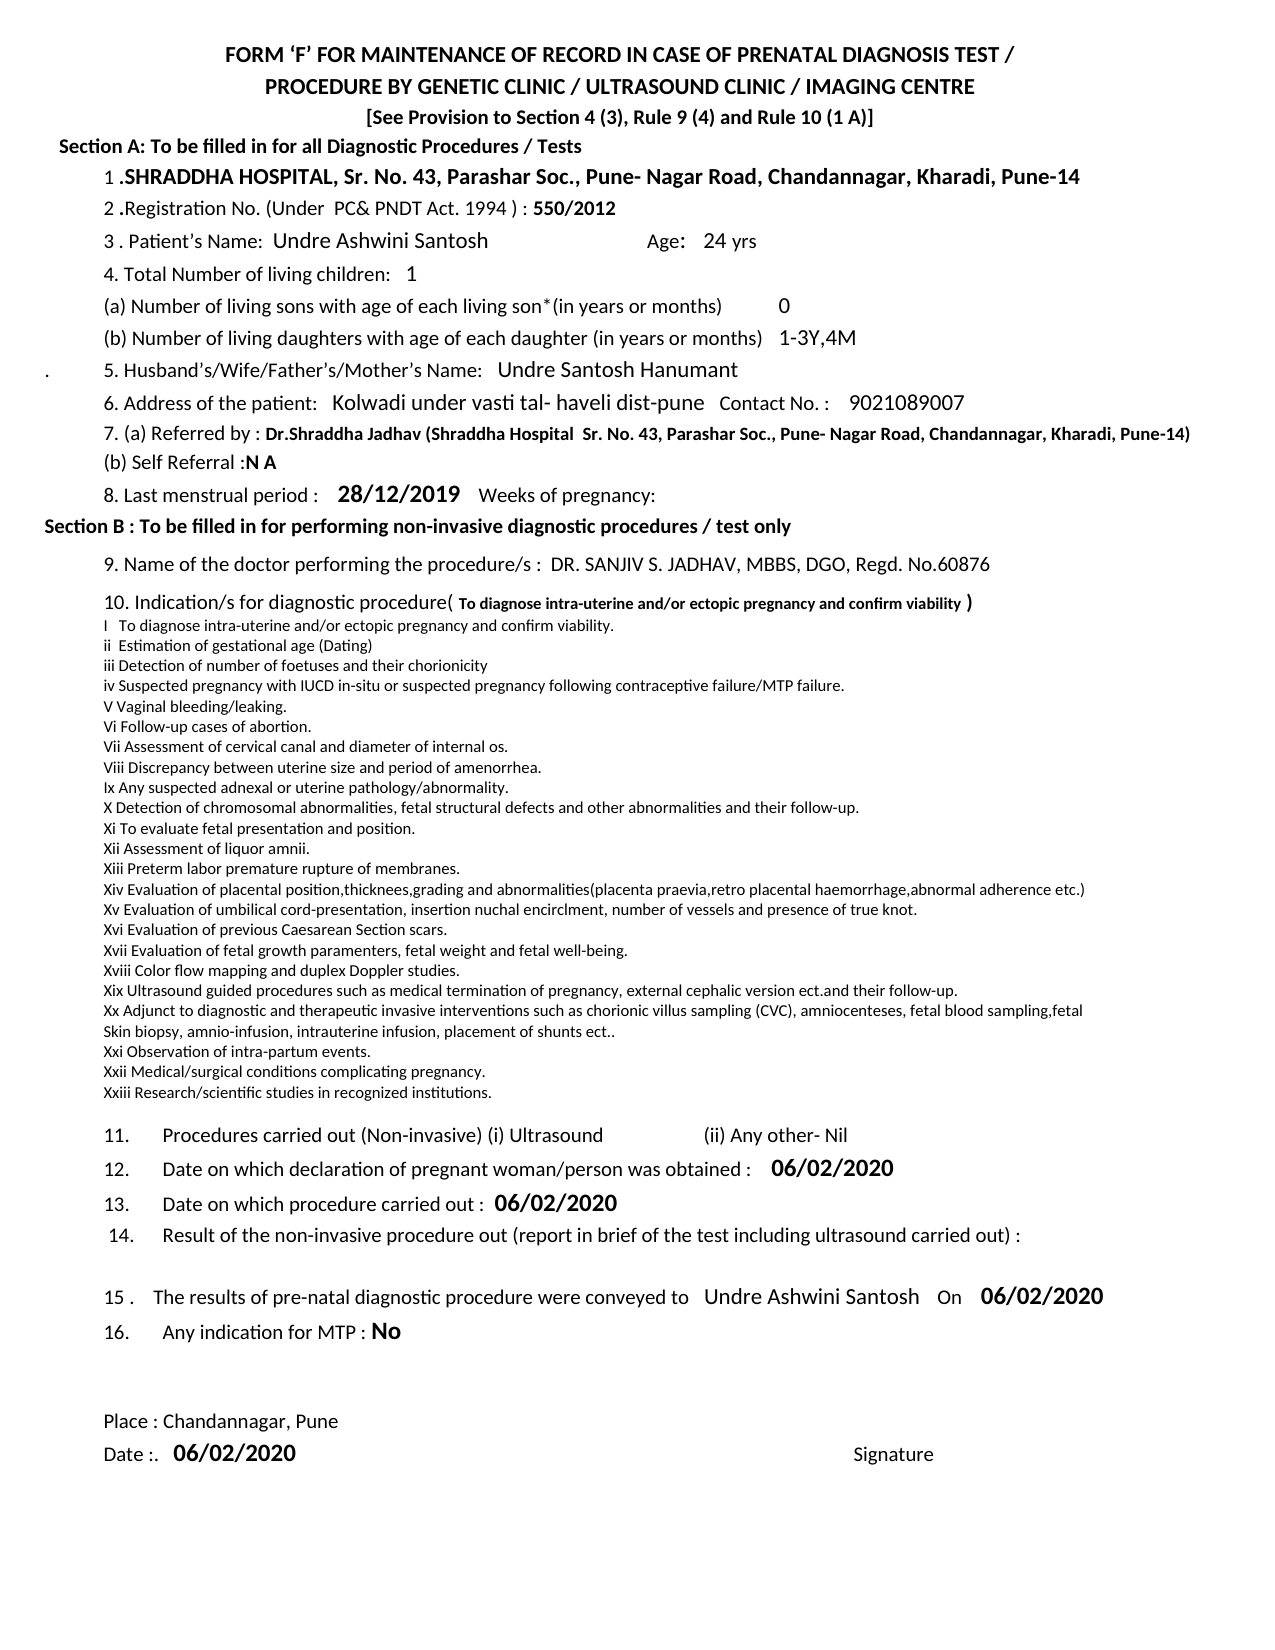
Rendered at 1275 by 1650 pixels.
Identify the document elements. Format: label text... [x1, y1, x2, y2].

text 3 . Patient’s Name: Age: yrs [44, 224, 1166, 254]
text Xxii Medical/surgical conditions complicating pregnancy. [0, 1062, 1275, 1082]
text 2 .Registration No. (Under PC& PNDT Act. 1994 ) : 550/2012 [44, 195, 1196, 220]
text 7. (a) Referred by : Dr.Shraddha Jadhav (Shraddha Hospital Sr. No. 43, Parashar Soc., Pune- Nagar Road, Chandannagar, Kharadi, Pune-14) [44, 420, 1255, 445]
text I To diagnose intra-uterine and/or ectopic pregnancy and confirm viability. [75, 615, 1255, 635]
text Xv Evaluation of umbilical cord-presentation, insertion nuchal encirclment, number of vessels and presence of true knot. [0, 899, 1275, 919]
text X Detection of chromosomal abnormalities, fetal structural defects and other abnormalities and their follow-up. [0, 798, 1196, 818]
text Skin biopsy, amnio-infusion, intrauterine infusion, placement of shunts ect.. [0, 1021, 1275, 1041]
text 6. Address of the patient: Contact No. : [103, 388, 1255, 416]
text Vii Assessment of cervical canal and diameter of internal os. [0, 737, 1196, 757]
text Vi Follow-up cases of abortion. [0, 716, 1196, 737]
text 13. Date on which procedure carried out : [0, 1187, 1275, 1217]
text Xii Assessment of liquor amnii. [0, 838, 1196, 858]
text [See Provision to Section 4 (3), Rule 9 (4) and Rule 10 (1 A)] [44, 104, 1196, 129]
text 10. Indication/s for diagnostic procedure( To diagnose intra-uterine and/or ectopic pregnancy and confirm viability ) [75, 589, 1255, 615]
text Section A: To be filled in for all Diagnostic Procedures / Tests [44, 133, 1196, 159]
text 9. Name of the doctor performing the procedure/s : DR. SANJIV S. JADHAV, MBBS, DGO, Regd. No.60876 [0, 551, 1255, 577]
text Place : Chandannagar, Pune [0, 1408, 1275, 1434]
text FORM ‘F’ FOR MAINTENANCE OF RECORD IN CASE OF PRENATAL DIAGNOSIS TEST / [44, 40, 1196, 68]
text . 5. Husband’s/Wife/Father’s/Mother’s Name: [44, 355, 1255, 383]
text iii Detection of number of foetuses and their chorionicity [0, 655, 1196, 676]
text (b) Number of living daughters with age of each daughter (in years or months) [44, 323, 1255, 351]
text 15 . The results of pre-natal diagnostic procedure were conveyed to On [0, 1280, 1275, 1311]
text 14. Result of the non-invasive procedure out (report in brief of the test including ultrasound carried out) : [103, 1222, 1226, 1247]
text Ix Any suspected adnexal or uterine pathology/abnormality. [0, 777, 1196, 798]
text Xvii Evaluation of fetal growth paramenters, fetal weight and fetal well-being. [0, 940, 1275, 960]
text 12. Date on which declaration of pregnant woman/person was obtained : [0, 1152, 1275, 1182]
text PROCEDURE BY GENETIC CLINIC / ULTRASOUND CLINIC / IMAGING CENTRE [44, 72, 1196, 100]
text Xix Ultrasound guided procedures such as medical termination of pregnancy, external cephalic version ect.and their follow-up. [0, 980, 1275, 1001]
text 11. Procedures carried out (Non-invasive) (i) Ultrasound (ii) Any other- Nil [0, 1123, 1275, 1148]
text V Vaginal bleeding/leaking. [0, 696, 1196, 716]
text Date :. Signature [0, 1438, 1275, 1468]
text 1 .SHRADDHA HOSPITAL, Sr. No. 43, Parashar Soc., Pune- Nagar Road, Chandannagar, Kharadi, Pune-14 [44, 162, 1196, 191]
text iv Suspected pregnancy with IUCD in-situ or suspected pregnancy following contraceptive failure/MTP failure. [0, 676, 1196, 696]
text Viii Discrepancy between uterine size and period of amenorrhea. [0, 757, 1196, 777]
text Xviii Color flow mapping and duplex Doppler studies. [0, 960, 1275, 980]
text Xx Adjunct to diagnostic and therapeutic invasive interventions such as chorionic villus sampling (CVC), amniocenteses, fetal blood sampling,fetal [0, 1001, 1275, 1021]
text Section B : To be filled in for performing non-invasive diagnostic procedures / test only [44, 513, 1255, 538]
text 4. Total Number of living children: [44, 259, 1196, 287]
text Xiii Preterm labor premature rupture of membranes. [0, 858, 1196, 879]
text Xxiii Research/scientific studies in recognized institutions. [0, 1082, 1275, 1102]
text (a) Number of living sons with age of each living son*(in years or months) [44, 291, 1255, 319]
text Xiv Evaluation of placental position,thicknees,grading and abnormalities(placenta praevia,retro placental haemorrhage,abnormal adherence etc.) [0, 879, 1275, 899]
text Xi To evaluate fetal presentation and position. [0, 818, 1196, 838]
text (b) Self Referral :N A [44, 449, 1255, 474]
text ii Estimation of gestational age (Dating) [0, 635, 1196, 655]
text Xxi Observation of intra-partum events. [103, 1041, 1275, 1062]
text 8. Last menstrual period : Weeks of pregnancy: [44, 478, 1255, 509]
text 16. Any indication for MTP : No [0, 1315, 1275, 1346]
text Xvi Evaluation of previous Caesarean Section scars. [0, 919, 1275, 940]
